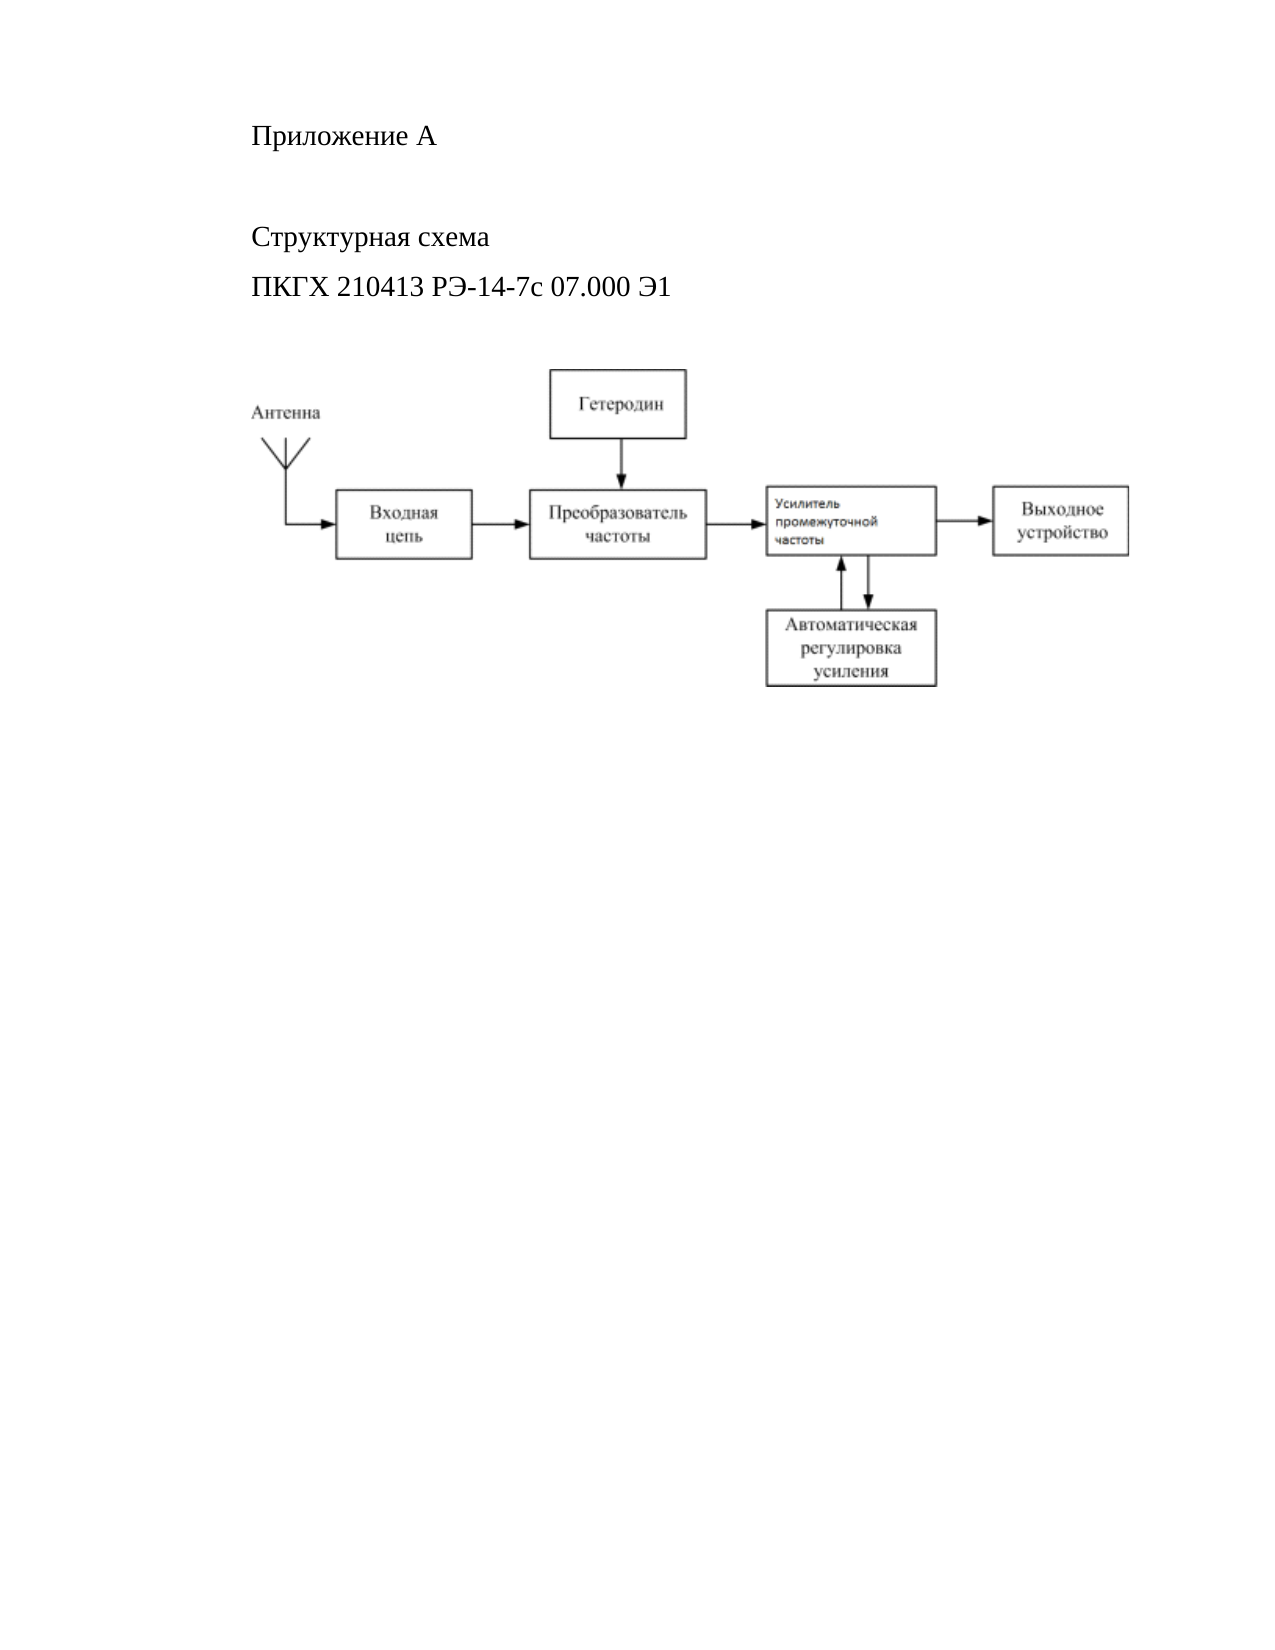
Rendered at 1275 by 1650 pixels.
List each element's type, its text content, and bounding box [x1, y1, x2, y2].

picture [251, 369, 1130, 687]
subtitle Приложение А [177, 118, 1186, 152]
text Структурная схема [177, 219, 1186, 252]
text ПКГХ 210413 РЭ-14-7с 07.000 Э1 [177, 269, 1186, 303]
